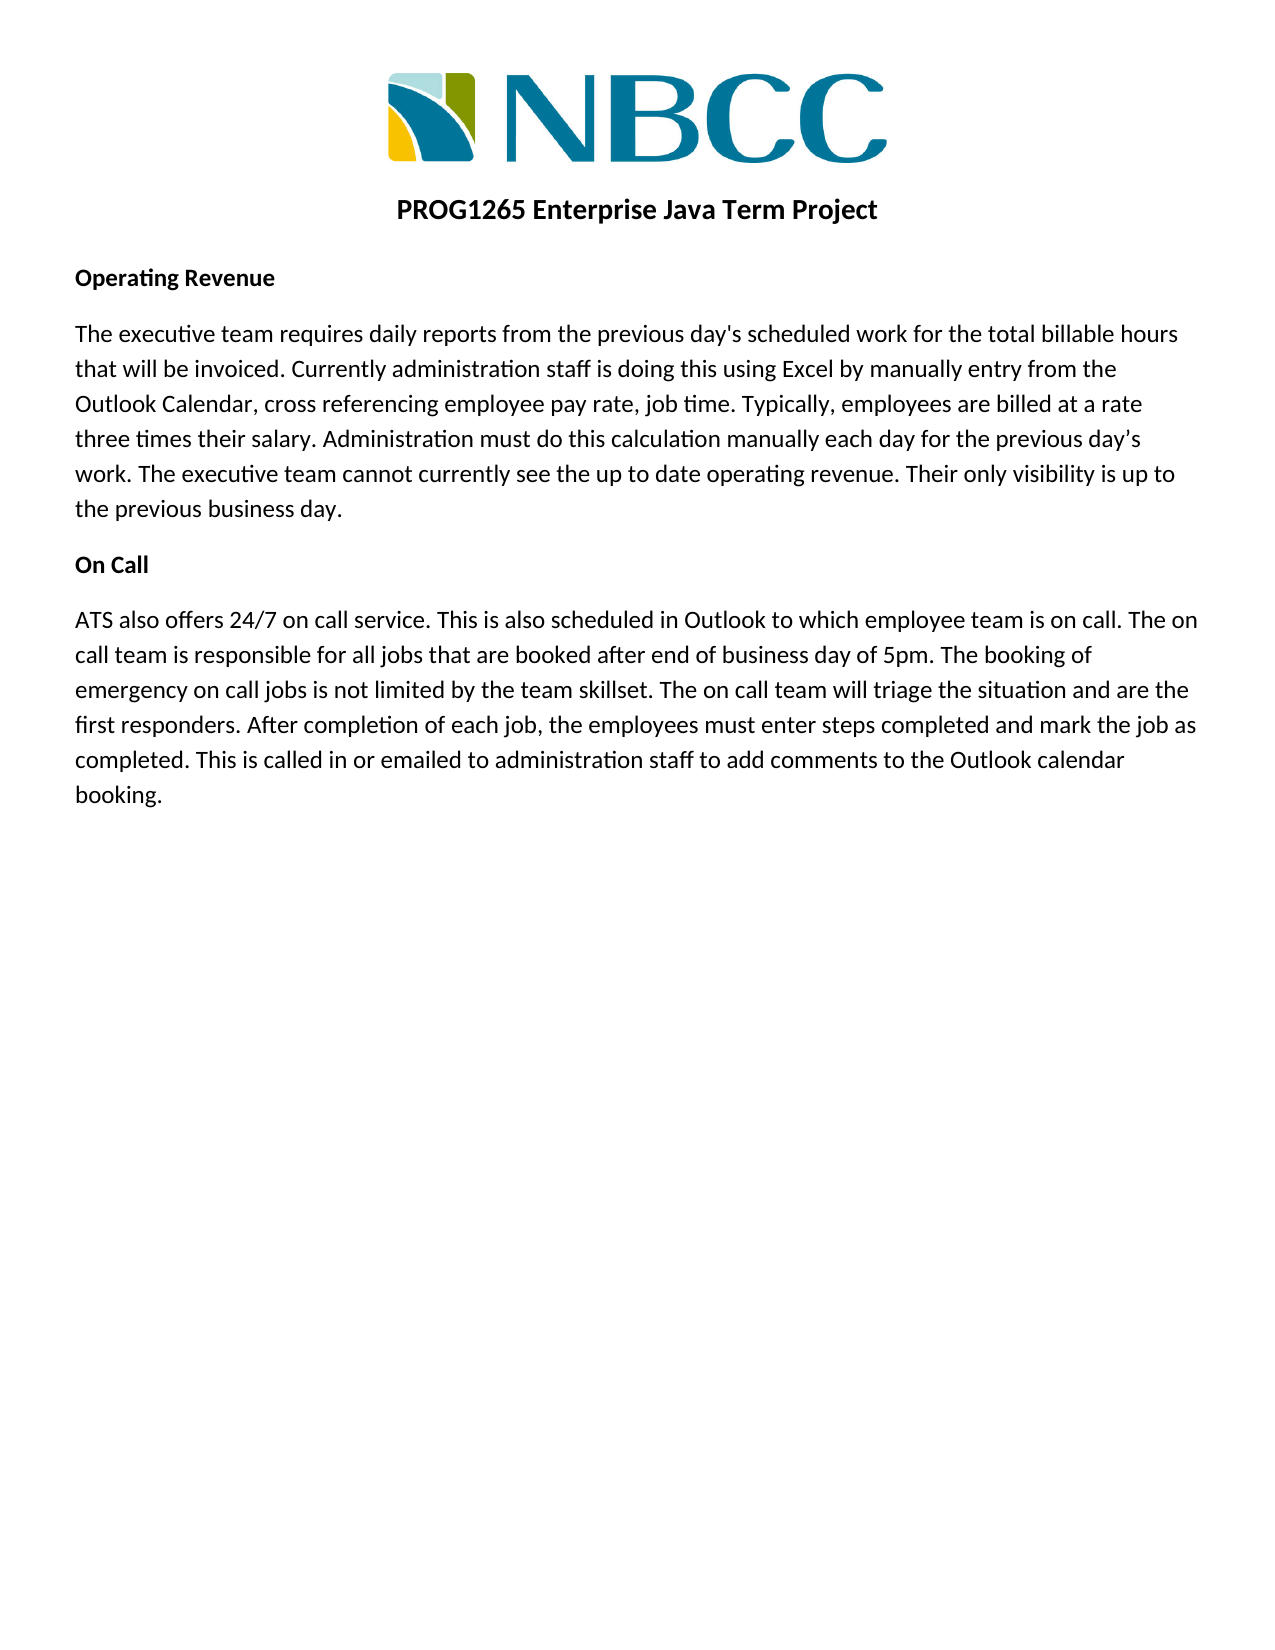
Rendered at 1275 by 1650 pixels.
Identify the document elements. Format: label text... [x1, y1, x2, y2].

picture [730, 73, 842, 163]
text On Call [75, 549, 1200, 579]
picture [823, 73, 887, 157]
picture [388, 73, 749, 163]
text Operating Revenue [75, 262, 1200, 293]
text The executive team requires daily reports from the previous day's scheduled work for the total billable hours that will be invoiced. Currently administration staff is doing this using Excel by manually entry from the Outlook Calendar, cross referencing employee pay rate, job time. Typically, employees are billed at a rate three times their salary. Administration must do this calculation manually each day for the previous day’s work. The executive team cannot currently see the up to date operating revenue. Their only visibility is up to the previous business day. [75, 318, 1200, 523]
picture [861, 147, 887, 163]
text ATS also offers 24/7 on call service. This is also scheduled in Outlook to which employee team is on call. The on call team is responsible for all jobs that are booked after end of business day of 5pm. The booking of emergency on call jobs is not limited by the team skillset. The on call team will triage the situation and are the first responders. After completion of each job, the employees must enter steps completed and mark the job as completed. This is called in or emailed to administration staff to add comments to the Outlook calendar booking. [75, 604, 1200, 810]
